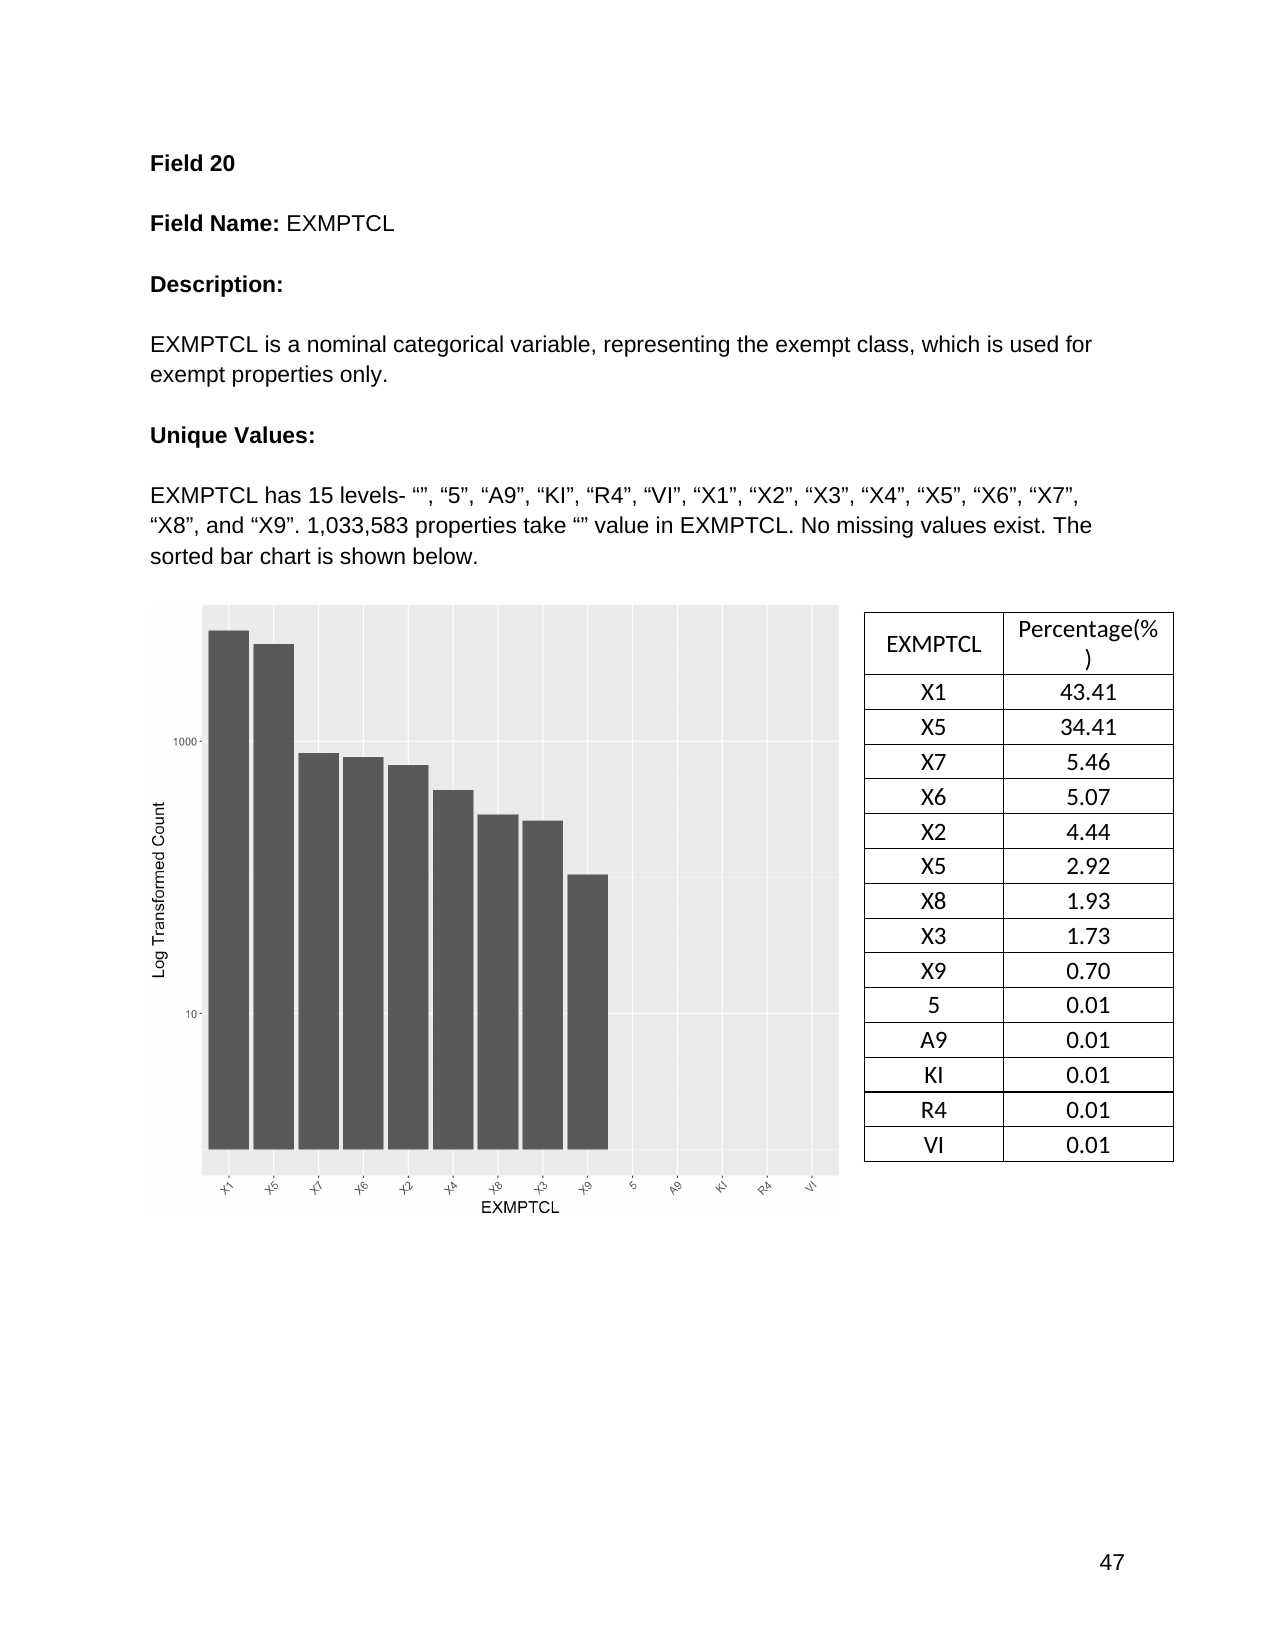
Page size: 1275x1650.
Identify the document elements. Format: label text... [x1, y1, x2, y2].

table_cell A9 [865, 1023, 1003, 1057]
table_cell 34.41 [1004, 710, 1173, 743]
table_cell 1.73 [1004, 919, 1173, 952]
text Field 20 [150, 150, 1125, 176]
picture [150, 603, 840, 1216]
table_cell KI [865, 1058, 1003, 1091]
text EXMPTCL has 15 levels- “”, “5”, “A9”, “KI”, “R4”, “VI”, “X1”, “X2”, “X3”, “X4”, “X5”, “X6”, “X7”, “X8”, and “X9”. 1,033,583 properties take “” value in EXMPTCL. No missing values exist. The sorted bar chart is shown below. [150, 482, 1125, 569]
table_cell 0.01 [1004, 1058, 1173, 1091]
table_cell X7 [865, 745, 1003, 778]
table_cell 4.44 [1004, 814, 1173, 848]
table_cell X5 [865, 710, 1003, 743]
table_cell VI [865, 1127, 1003, 1161]
table_cell R4 [865, 1093, 1003, 1126]
text Description: [150, 271, 1125, 297]
table_cell 5.07 [1004, 779, 1173, 813]
text Unique Values: [150, 422, 1125, 448]
table_cell 2.92 [1004, 849, 1173, 883]
table_cell 0.70 [1004, 953, 1173, 987]
table_cell 0.01 [1004, 988, 1173, 1022]
table_cell X3 [865, 919, 1003, 952]
table_cell 0.01 [1004, 1023, 1173, 1057]
table_header Percentage(%) [1004, 613, 1173, 674]
table_cell 5.46 [1004, 745, 1173, 778]
table_cell X2 [865, 814, 1003, 848]
text EXMPTCL is a nominal categorical variable, representing the exempt class, which is used for exempt properties only. [150, 331, 1125, 388]
text Field Name: EXMPTCL [150, 210, 1125, 237]
table_cell X5 [865, 849, 1003, 883]
table_cell X6 [865, 779, 1003, 813]
table_header EXMPTCL [865, 613, 1003, 674]
table_cell 0.01 [1004, 1127, 1173, 1161]
table_cell 1.93 [1004, 884, 1173, 917]
table_cell 0.01 [1004, 1093, 1173, 1126]
table_cell X8 [865, 884, 1003, 917]
table_cell 5 [865, 988, 1003, 1022]
table_cell X9 [865, 953, 1003, 987]
table_cell X1 [865, 675, 1003, 709]
table_cell 43.41 [1004, 675, 1173, 709]
